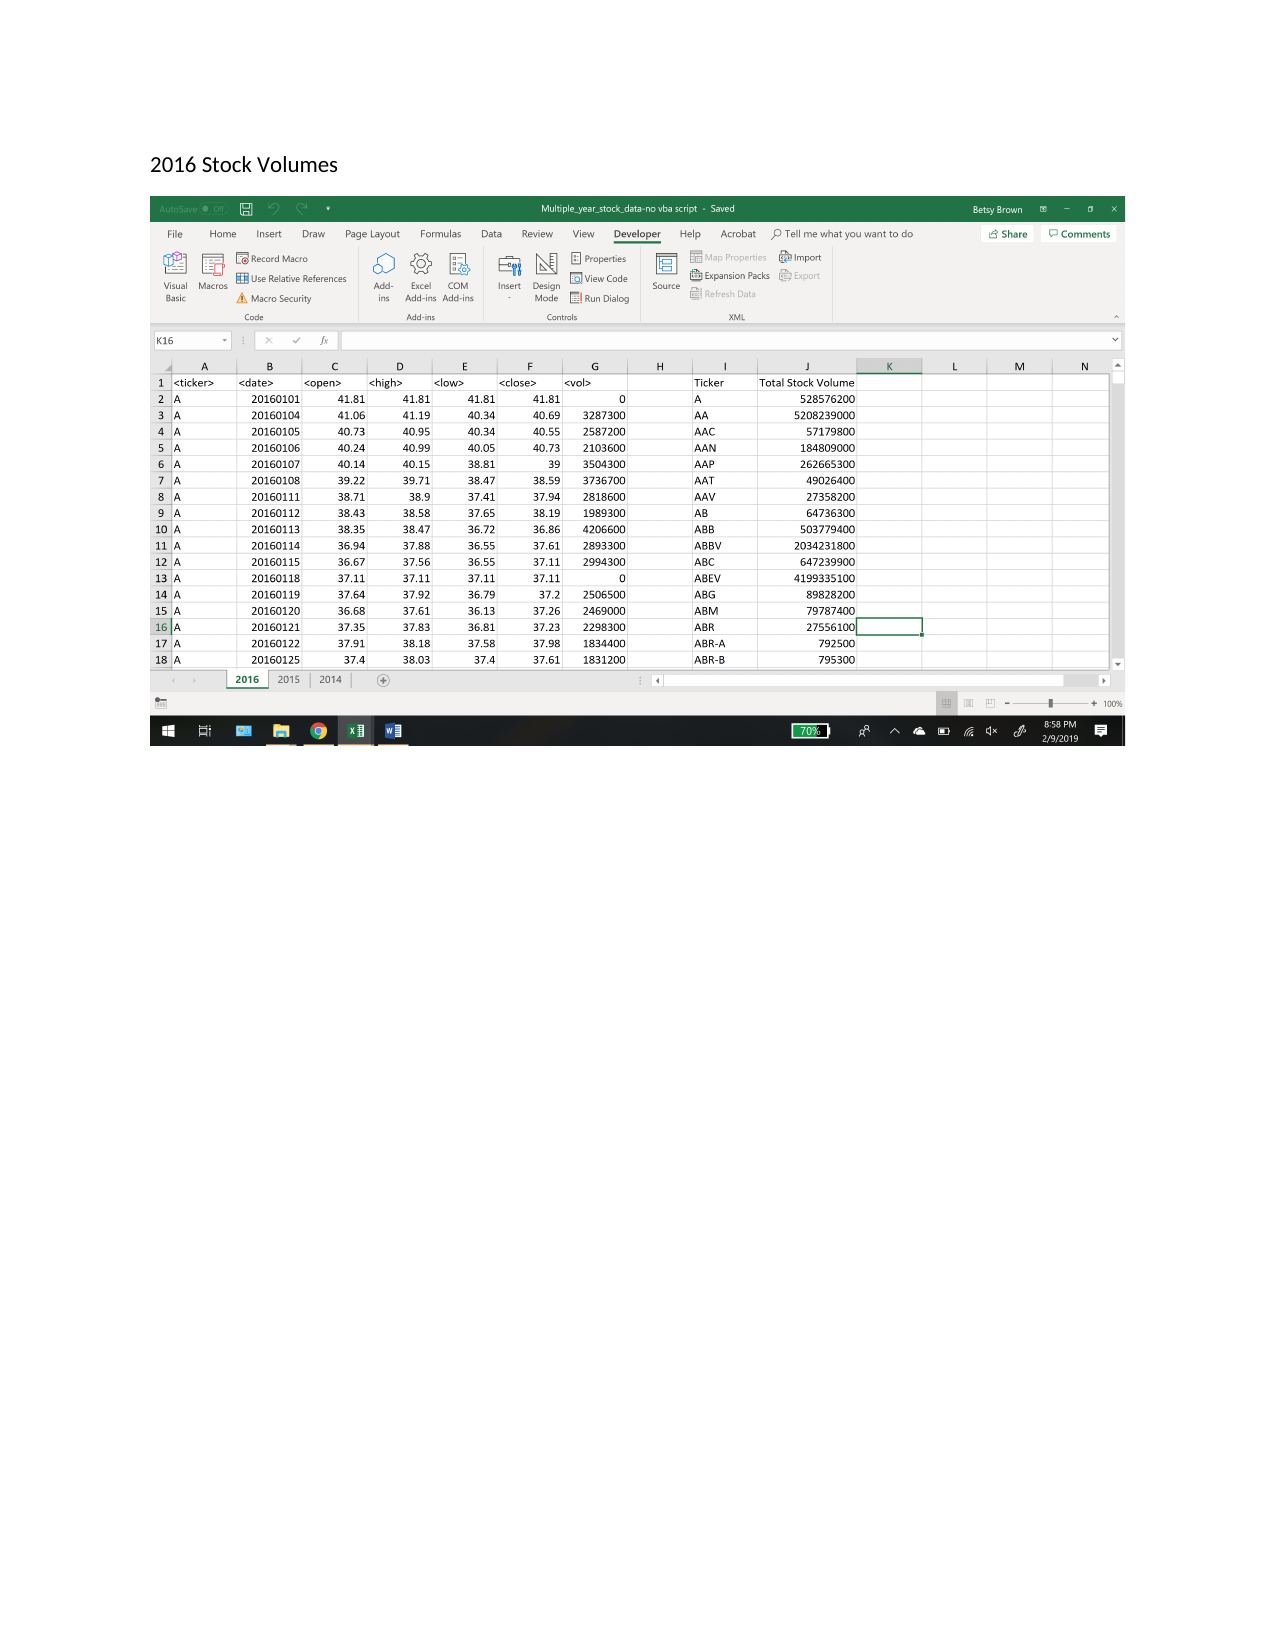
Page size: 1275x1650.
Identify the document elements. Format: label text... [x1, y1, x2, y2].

text 2016 Stock Volumes [150, 150, 1125, 178]
picture [150, 196, 1125, 746]
